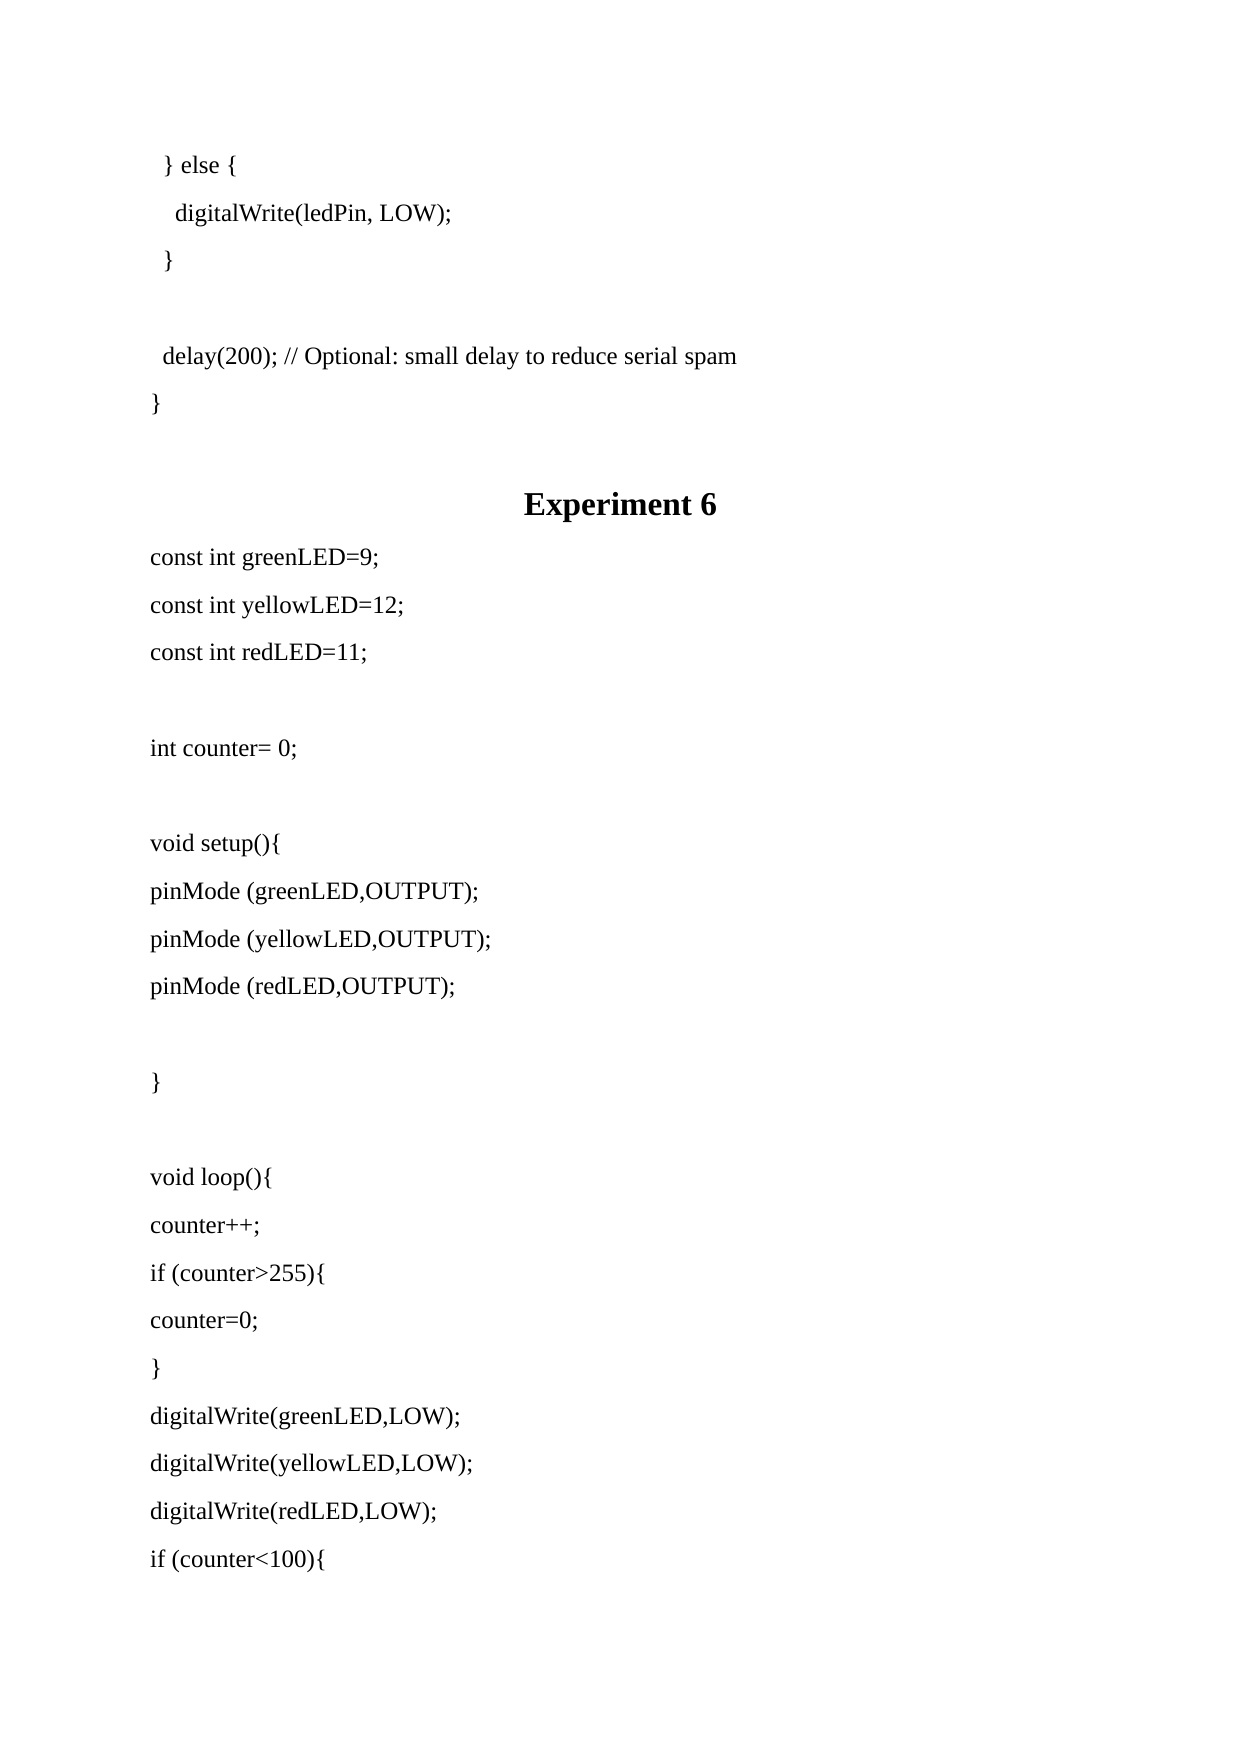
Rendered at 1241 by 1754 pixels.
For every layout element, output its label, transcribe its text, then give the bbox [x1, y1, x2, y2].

text pinMode (redLED,OUTPUT); [150, 971, 1090, 1000]
text const int greenLED=9; [150, 542, 1090, 571]
text delay(200); // Optional: small delay to reduce serial spam [150, 341, 1090, 369]
text counter++; [150, 1210, 1090, 1239]
text pinMode (yellowLED,OUTPUT); [150, 924, 1090, 952]
text pinMode (greenLED,OUTPUT); [150, 876, 1090, 905]
text const int yellowLED=12; [150, 590, 1090, 618]
text digitalWrite(yellowLED,LOW); [150, 1448, 1090, 1477]
text void loop(){ [150, 1162, 1090, 1191]
text } [150, 388, 1090, 417]
text digitalWrite(greenLED,LOW); [150, 1401, 1090, 1429]
text if (counter<100){ [150, 1544, 1090, 1573]
text int counter= 0; [150, 733, 1090, 762]
text void setup(){ [150, 828, 1090, 857]
text if (counter>255){ [150, 1258, 1090, 1286]
text } else { [150, 150, 1090, 179]
text digitalWrite(ledPin, LOW); [150, 198, 1090, 226]
text counter=0; [150, 1305, 1090, 1334]
text } [150, 245, 1090, 274]
text digitalWrite(redLED,LOW); [150, 1496, 1090, 1525]
text } [150, 1353, 1090, 1382]
text } [150, 1067, 1090, 1096]
text Experiment 6 [150, 484, 1090, 522]
text const int redLED=11; [150, 637, 1090, 666]
